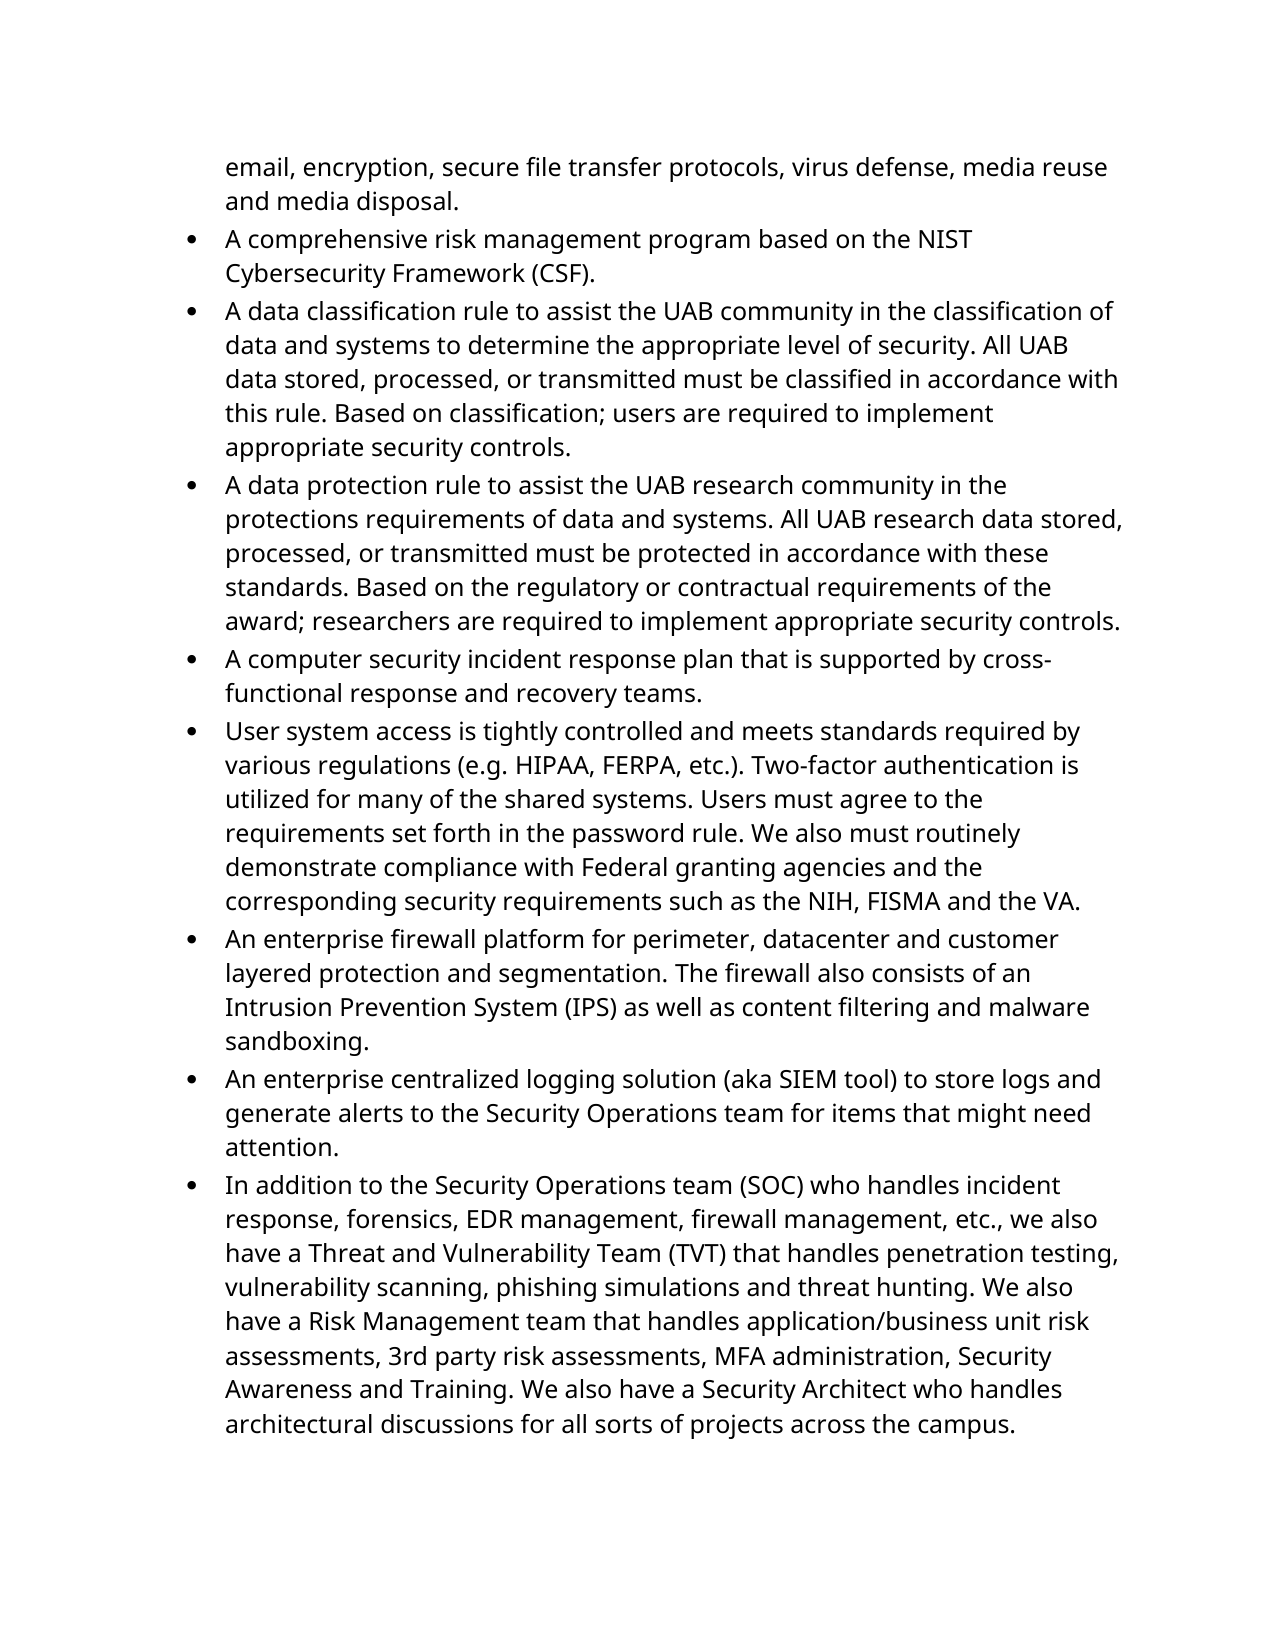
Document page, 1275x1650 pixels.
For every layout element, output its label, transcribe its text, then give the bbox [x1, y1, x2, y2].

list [187, 150, 1125, 218]
list In addition to the Security Operations team (SOC) who handles incident response, forensics, EDR management, firewall management, etc., we also have a Threat and Vulnerability Team (TVT) that handles penetration testing, vulnerability scanning, phishing simulations and threat hunting. We also have a Risk Management team that handles application/business unit risk assessments, 3rd party risk assessments, MFA administration, Security Awareness and Training. We also have a Security Architect who handles architectural discussions for all sorts of projects across the campus. [187, 1168, 1125, 1440]
list An enterprise firewall platform for perimeter, datacenter and customer layered protection and segmentation. The firewall also consists of an Intrusion Prevention System (IPS) as well as content filtering and malware sandboxing. [187, 922, 1125, 1058]
list An enterprise centralized logging solution (aka SIEM tool) to store logs and generate alerts to the Security Operations team for items that might need attention. [187, 1062, 1125, 1164]
list A computer security incident response plan that is supported by cross-functional response and recovery teams. [187, 642, 1125, 710]
list A data classification rule to assist the UAB community in the classification of data and systems to determine the appropriate level of security. All UAB data stored, processed, or transmitted must be classified in accordance with this rule. Based on classification; users are required to implement appropriate security controls. [187, 294, 1125, 464]
list A data protection rule to assist the UAB research community in the protections requirements of data and systems. All UAB research data stored, processed, or transmitted must be protected in accordance with these standards. Based on the regulatory or contractual requirements of the award; researchers are required to implement appropriate security controls. [187, 468, 1125, 638]
list User system access is tightly controlled and meets standards required by various regulations (e.g. HIPAA, FERPA, etc.). Two-factor authentication is utilized for many of the shared systems. Users must agree to the requirements set forth in the password rule. We also must routinely demonstrate compliance with Federal granting agencies and the corresponding security requirements such as the NIH, FISMA and the VA. [187, 714, 1125, 918]
list A comprehensive risk management program based on the NIST Cybersecurity Framework (CSF). [187, 222, 1125, 290]
